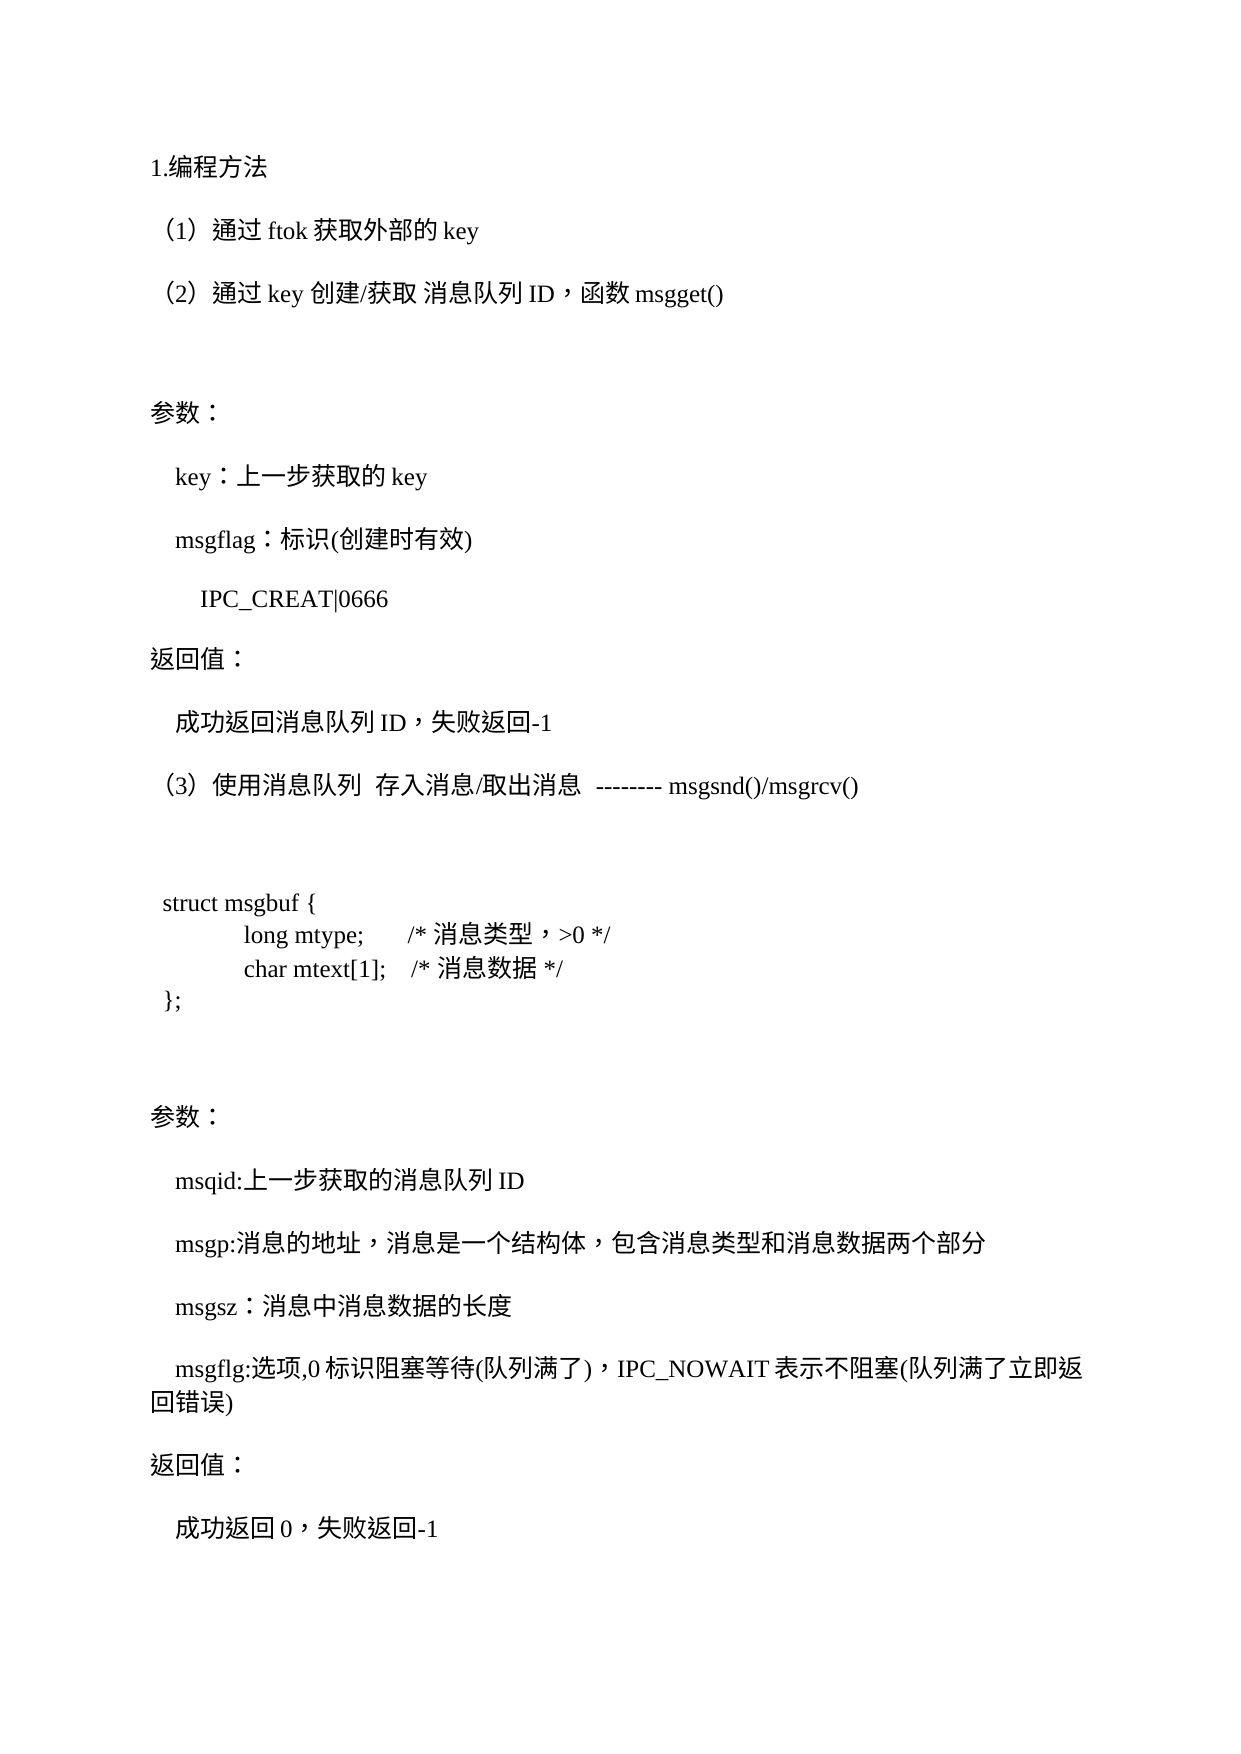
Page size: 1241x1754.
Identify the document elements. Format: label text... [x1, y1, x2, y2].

text （2）通过key 创建/获取 消息队列ID，函数msgget() [150, 276, 1090, 310]
text char mtext[1]; /* 消息数据 */ [150, 951, 1090, 985]
text msgflg:选项,0标识阻塞等待(队列满了)，IPC_NOWAIT表示不阻塞(队列满了立即返回错误) [150, 1351, 1090, 1419]
text 成功返回消息队列ID，失败返回-1 [150, 705, 1090, 739]
text （1）通过ftok获取外部的key [150, 213, 1090, 247]
text msqid:上一步获取的消息队列ID [150, 1162, 1090, 1197]
text msgp:消息的地址，消息是一个结构体，包含消息类型和消息数据两个部分 [150, 1225, 1090, 1259]
text }; [150, 985, 1090, 1013]
text msgsz：消息中消息数据的长度 [150, 1288, 1090, 1322]
text 成功返回0，失败返回-1 [150, 1511, 1090, 1545]
text 参数： [150, 1100, 1090, 1134]
text 参数： [150, 396, 1090, 430]
text 返回值： [150, 1448, 1090, 1482]
text struct msgbuf { [150, 888, 1090, 917]
text 返回值： [150, 642, 1090, 676]
text （3）使用消息队列 存入消息/取出消息 -------- msgsnd()/msgrcv() [150, 767, 1090, 802]
text key：上一步获取的key [150, 459, 1090, 493]
text IPC_CREAT|0666 [150, 584, 1090, 613]
text long mtype; /* 消息类型，>0 */ [150, 917, 1090, 951]
text 1.编程方法 [150, 150, 1090, 184]
text msgflag：标识(创建时有效) [150, 522, 1090, 556]
